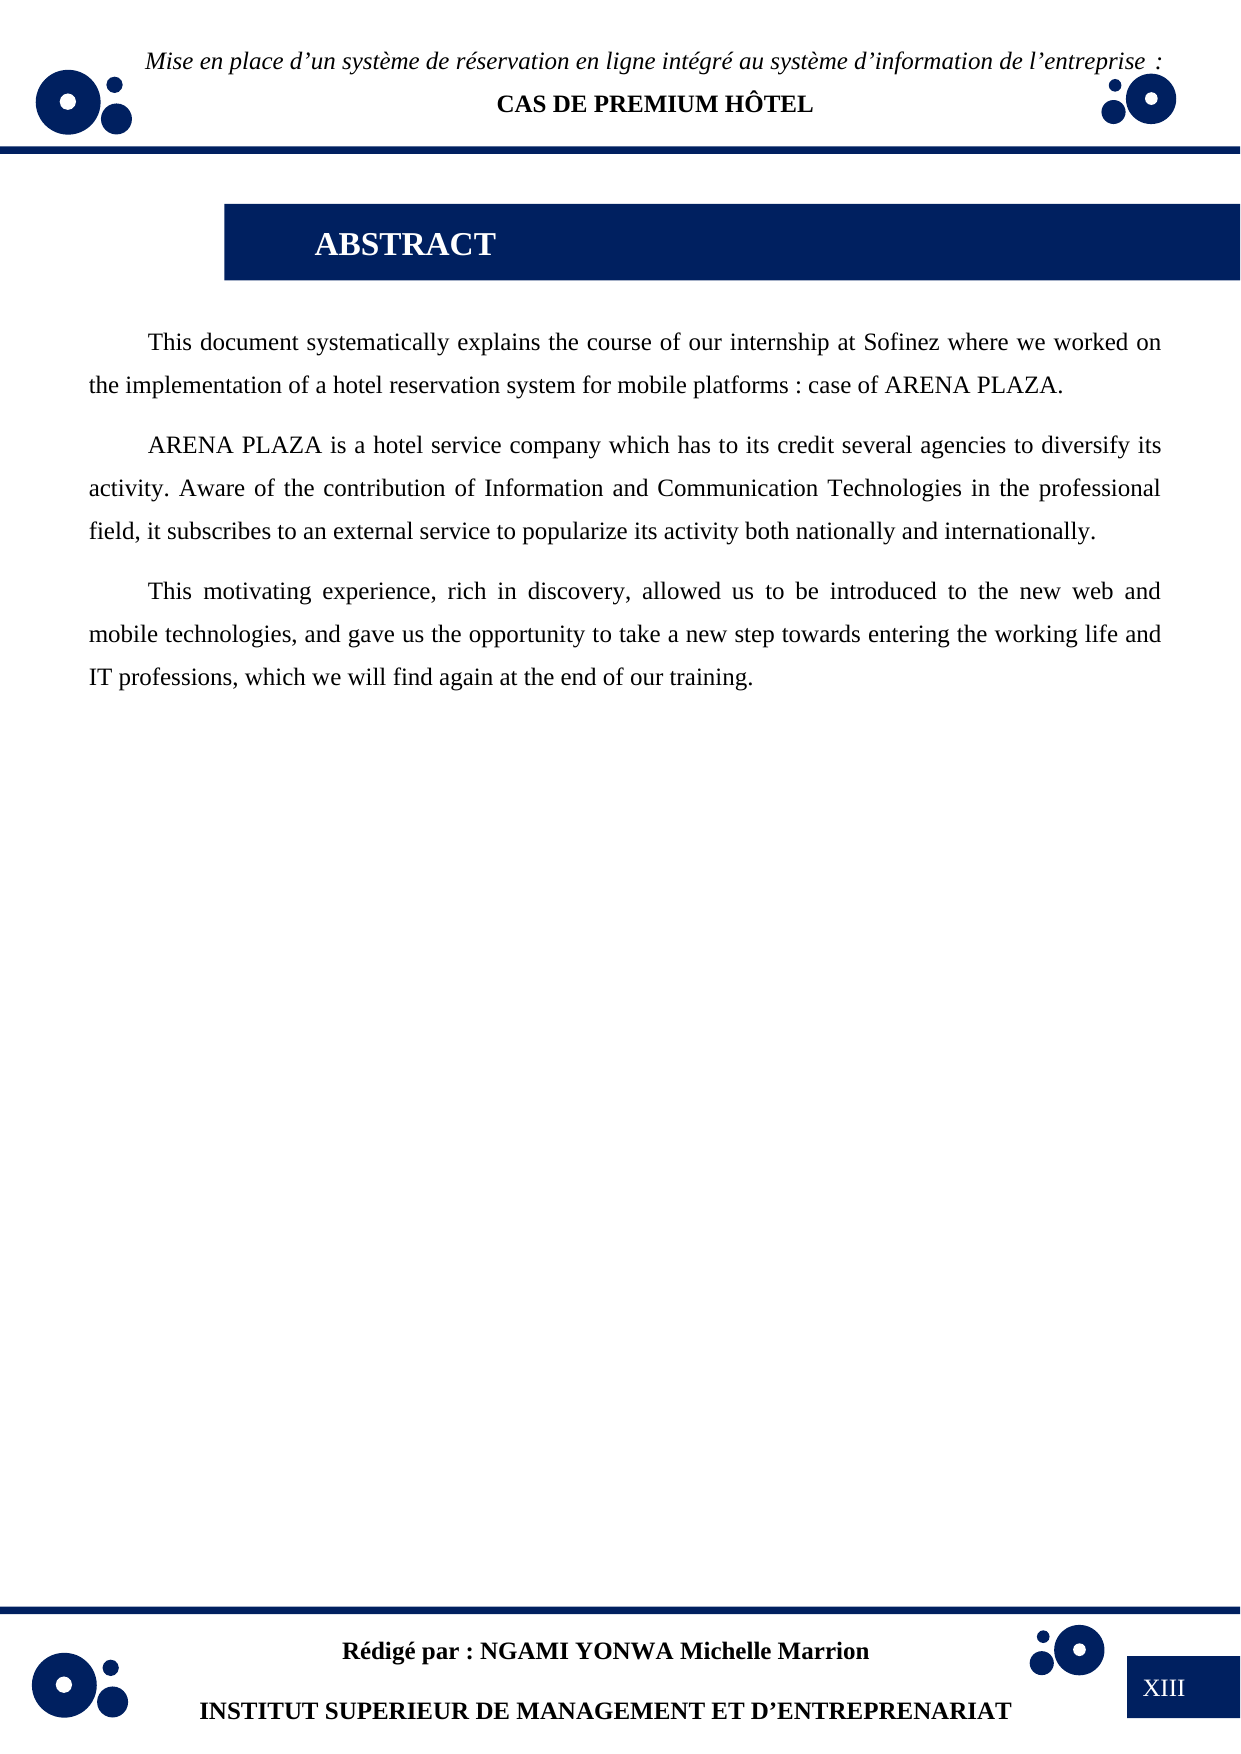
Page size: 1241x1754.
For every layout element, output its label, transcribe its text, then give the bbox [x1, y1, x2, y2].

text This document systematically explains the course of our internship at Sofinez where we worked on the implementation of a hotel reservation system for mobile platforms : case of ARENA PLAZA. [88, 327, 1162, 399]
text ARENA PLAZA is a hotel service company which has to its credit several agencies to diversify its activity. Aware of the contribution of Information and Communication Technologies in the professional field, it subscribes to an external service to popularize its activity both nationally and internationally. [88, 430, 1162, 545]
text This motivating experience, rich in discovery, allowed us to be introduced to the new web and mobile technologies, and gave us the opportunity to take a new step towards entering the working life and IT professions, which we will find again at the end of our training. [88, 576, 1162, 691]
